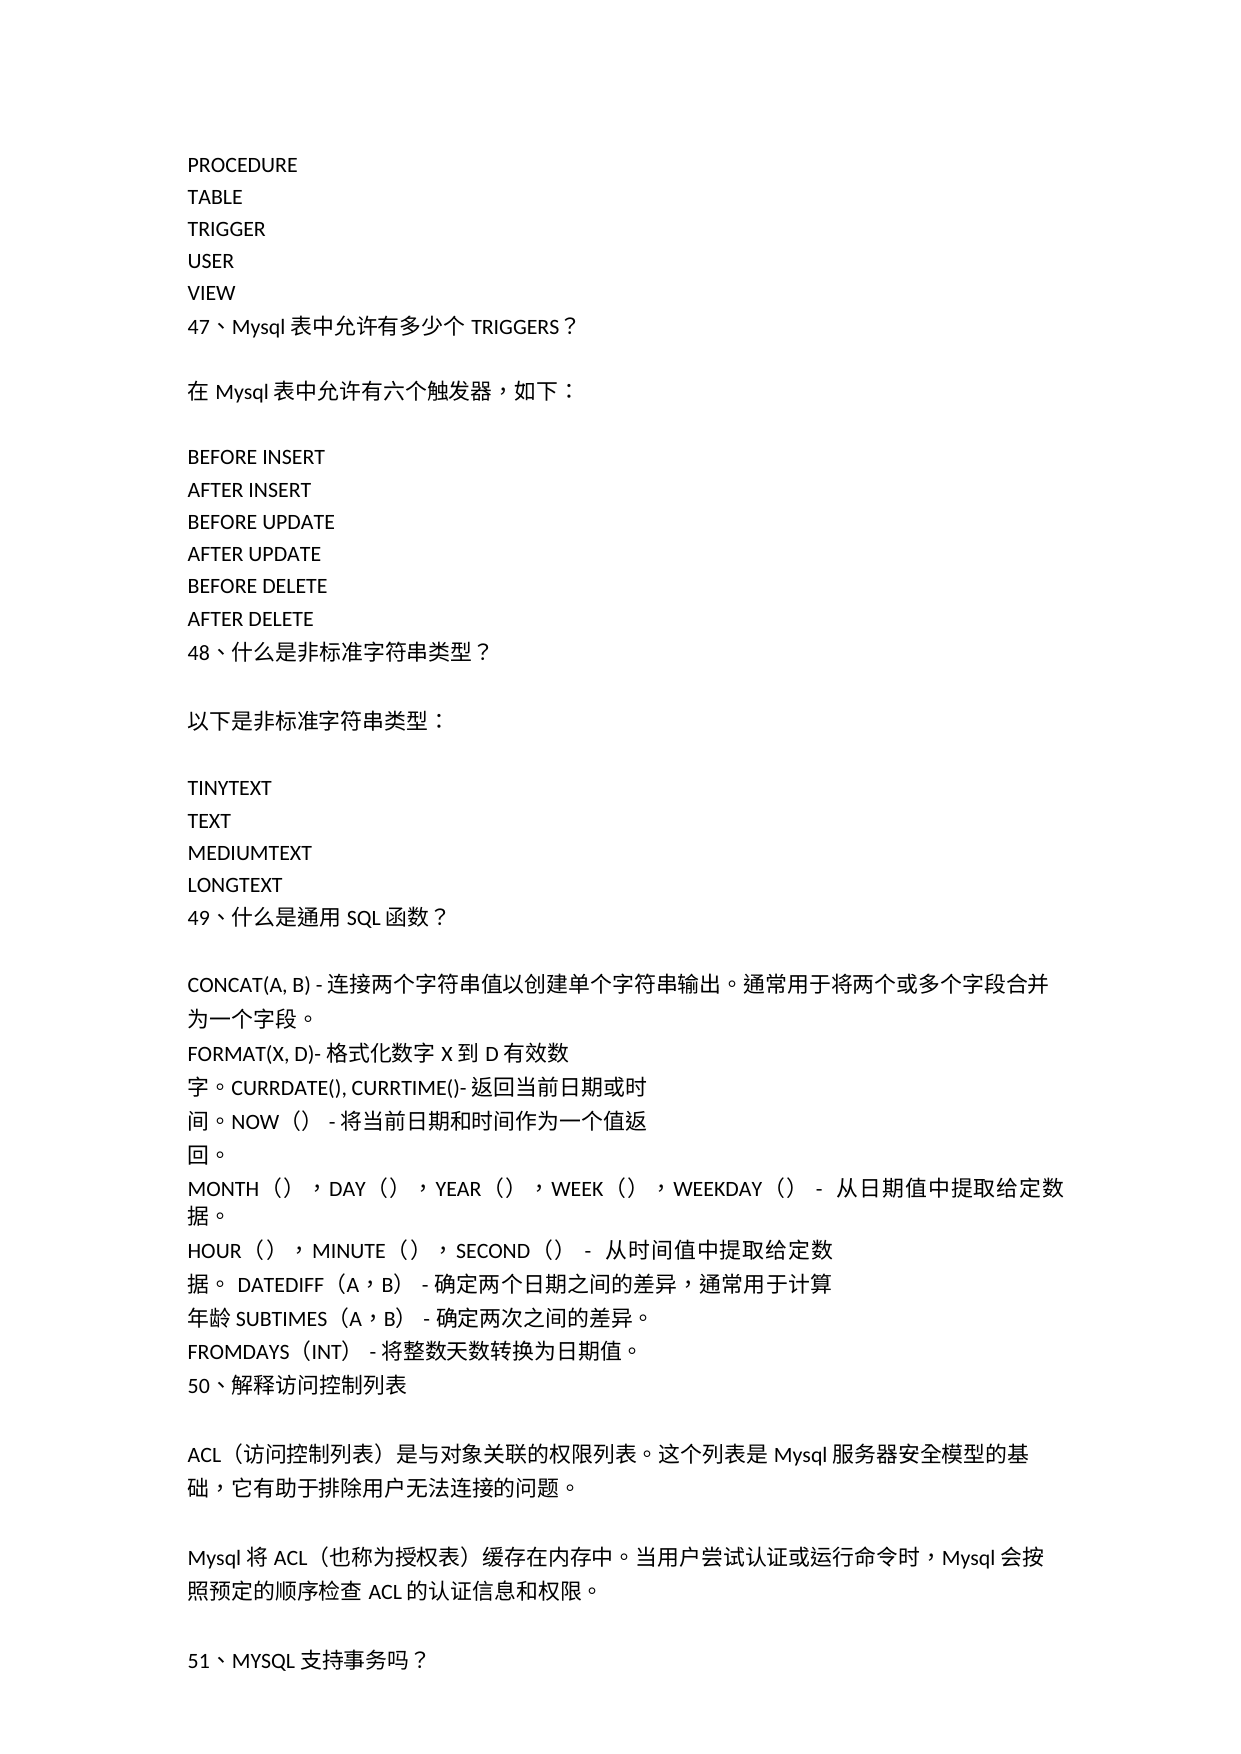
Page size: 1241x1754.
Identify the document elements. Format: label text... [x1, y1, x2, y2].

text Mysql 将 ACL（也称为授权表）缓存在内存中。当用户尝试认证或运行命令时，Mysql 会按照预定的顺序检查 ACL 的认证信息和权限。 [187, 1542, 1051, 1606]
text PROCEDURE TABLE TRIGGER USER [187, 151, 299, 274]
text AFTER INSERT BEFORE UPDATE AFTER UPDATE BEFORE DELETE AFTER DELETE [187, 476, 337, 632]
text TINYTEXT TEXT MEDIUMTEXT LONGTEXT [187, 774, 314, 898]
text 48、什么是非标准字符串类型？ 以下是非标准字符串类型： [187, 637, 494, 736]
text FORMAT(X, D)- 格式化数字 X 到 D 有效数字。CURRDATE(), CURRTIME()- 返回当前日期或时间。NOW（） - 将当前日期和时间作为一个值返回。 [187, 1038, 658, 1170]
text 50、解释访问控制列表 [187, 1370, 1065, 1400]
text ACL（访问控制列表）是与对象关联的权限列表。这个列表是 Mysql 服务器安全模型的基础，它有助于排除用户无法连接的问题。 [187, 1439, 1036, 1503]
text VIEW [187, 280, 1065, 306]
text 51、MYSQL 支持事务吗？ [187, 1644, 1065, 1674]
text FROMDAYS（INT） - 将整数天数转换为日期值。 [187, 1337, 1065, 1365]
text 在 Mysql 表中允许有六个触发器，如下： BEFORE INSERT [187, 343, 597, 470]
text 47、Mysql 表中允许有多少个 TRIGGERS？ [187, 311, 1065, 341]
text CONCAT(A, B) - 连接两个字符串值以创建单个字符串输出。通常用于将两个或多个字段合并为一个字段。 [187, 969, 1053, 1033]
text MONTH（），DAY（），YEAR（），WEEK（），WEEKDAY（） - 从日期值中提取给定数据。 [187, 1174, 1065, 1230]
text HOUR（），MINUTE（），SECOND（） - 从时间值中提取给定数据。 DATEDIFF（A，B） - 确定两个日期之间的差异，通常用于计算年龄SUBTIMES（A，B） - 确定两次之间的差异。 [187, 1235, 834, 1333]
text 49、什么是通用 SQL 函数？ [187, 903, 1065, 931]
